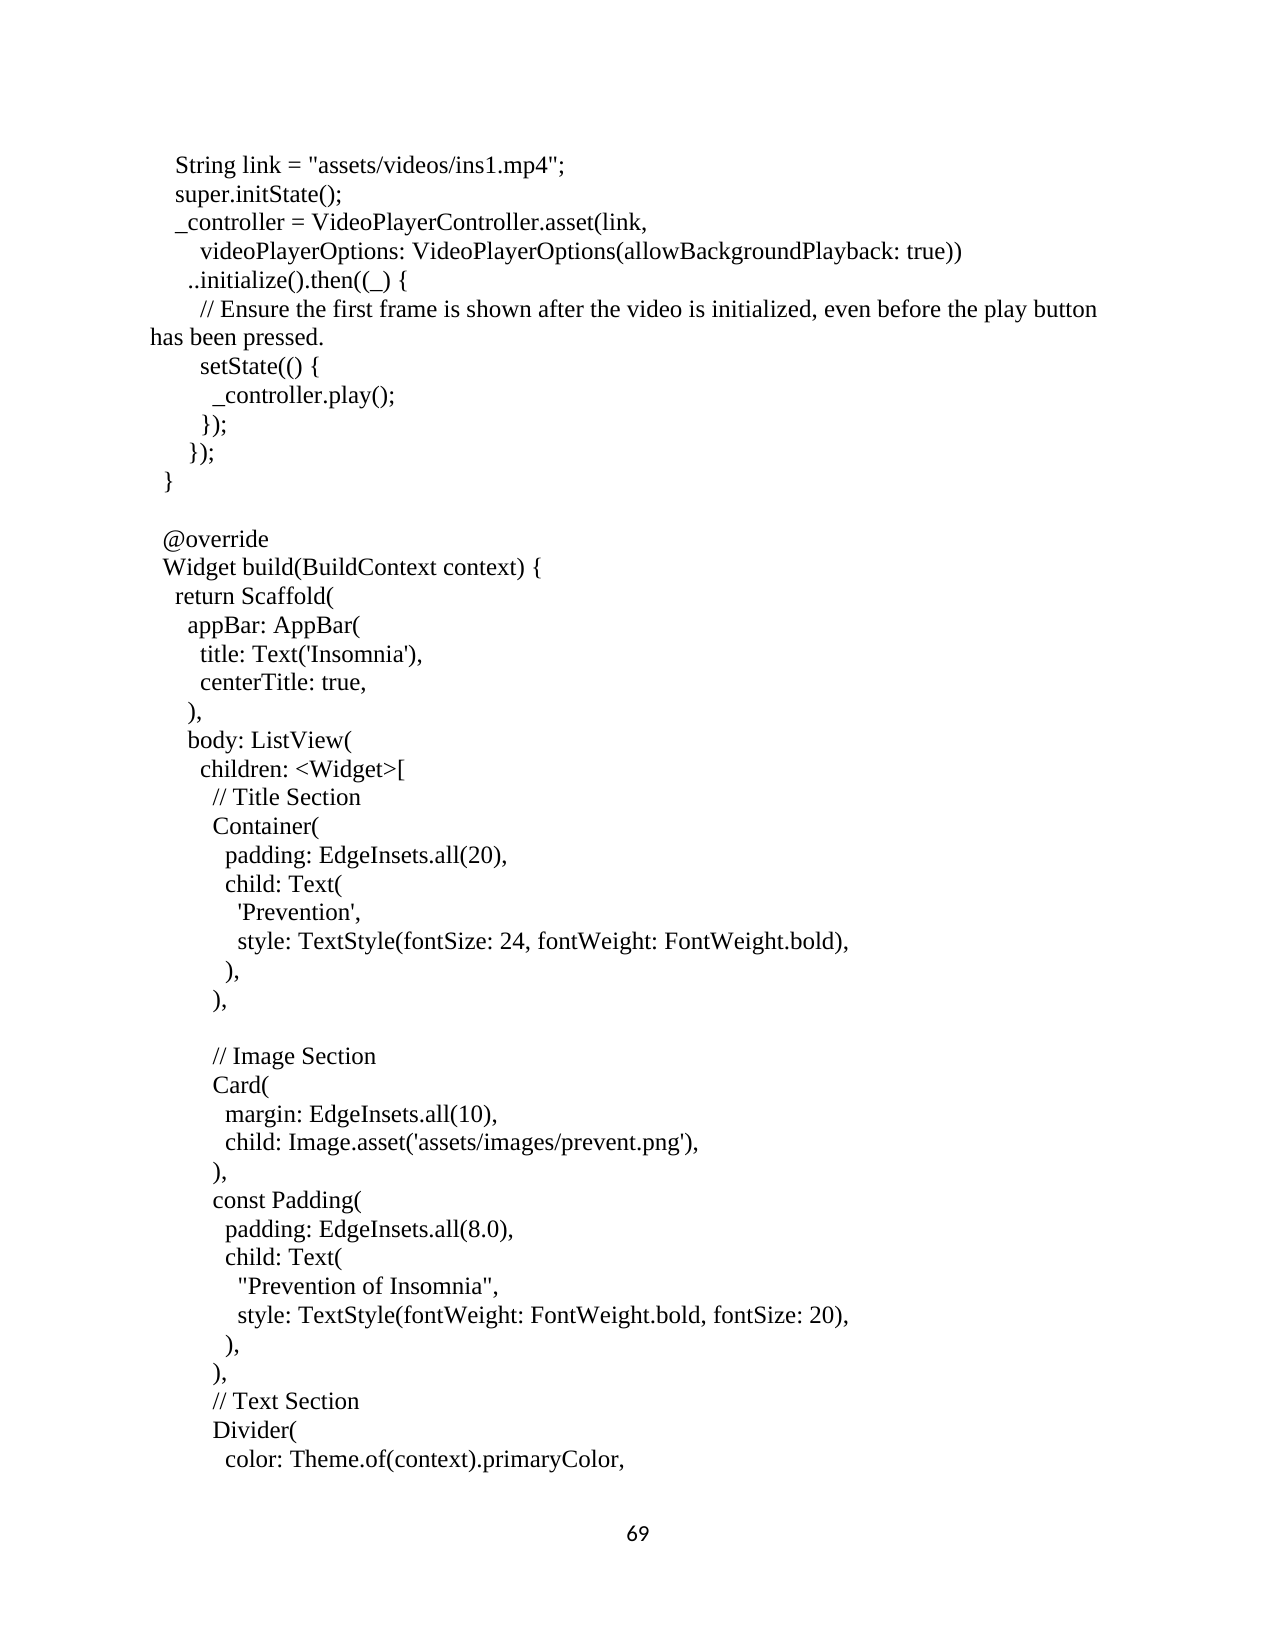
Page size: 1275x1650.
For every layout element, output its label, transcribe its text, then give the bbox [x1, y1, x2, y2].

text super.initState(); [150, 179, 1125, 207]
text Widget build(BuildContext context) { [150, 552, 1125, 581]
text _controller = VideoPlayerController.asset(link, [150, 207, 1125, 236]
text } [150, 466, 1125, 495]
text _controller.play(); [150, 380, 1125, 409]
text padding: EdgeInsets.all(8.0), [150, 1214, 1125, 1242]
text ), [150, 696, 1125, 725]
text appBar: AppBar( [150, 610, 1125, 639]
text padding: EdgeInsets.all(20), [150, 840, 1125, 869]
text 'Prevention', [150, 897, 1125, 926]
text return Scaffold( [150, 581, 1125, 610]
text videoPlayerOptions: VideoPlayerOptions(allowBackgroundPlayback: true)) [150, 236, 1125, 265]
text }); [150, 437, 1125, 466]
text ..initialize().then((_) { [150, 265, 1125, 294]
text body: ListView( [150, 725, 1125, 754]
text margin: EdgeInsets.all(10), [150, 1099, 1125, 1127]
text children: <Widget>[ [150, 754, 1125, 782]
text Divider( [150, 1415, 1125, 1444]
text child: Text( [150, 1242, 1125, 1271]
text ), [150, 955, 1125, 984]
text setState(() { [150, 351, 1125, 380]
text ), [150, 1329, 1125, 1357]
text style: TextStyle(fontSize: 24, fontWeight: FontWeight.bold), [150, 926, 1125, 955]
text color: Theme.of(context).primaryColor, [150, 1444, 1125, 1472]
text child: Text( [150, 869, 1125, 897]
text style: TextStyle(fontWeight: FontWeight.bold, fontSize: 20), [150, 1300, 1125, 1329]
text ), [150, 1357, 1125, 1386]
text @override [150, 524, 1125, 552]
text String link = "assets/videos/ins1.mp4"; [150, 150, 1125, 179]
text title: Text('Insomnia'), [150, 639, 1125, 667]
text Card( [150, 1070, 1125, 1099]
text }); [150, 409, 1125, 437]
text // Image Section [150, 1041, 1125, 1070]
text "Prevention of Insomnia", [150, 1271, 1125, 1300]
text // Text Section [150, 1386, 1125, 1415]
text Container( [150, 811, 1125, 840]
text centerTitle: true, [150, 667, 1125, 696]
text // Ensure the first frame is shown after the video is initialized, even before the play button has been pressed. [150, 294, 1125, 351]
text ), [150, 984, 1125, 1012]
text // Title Section [150, 782, 1125, 811]
text ), [150, 1156, 1125, 1185]
text child: Image.asset('assets/images/prevent.png'), [150, 1127, 1125, 1156]
text const Padding( [150, 1185, 1125, 1214]
